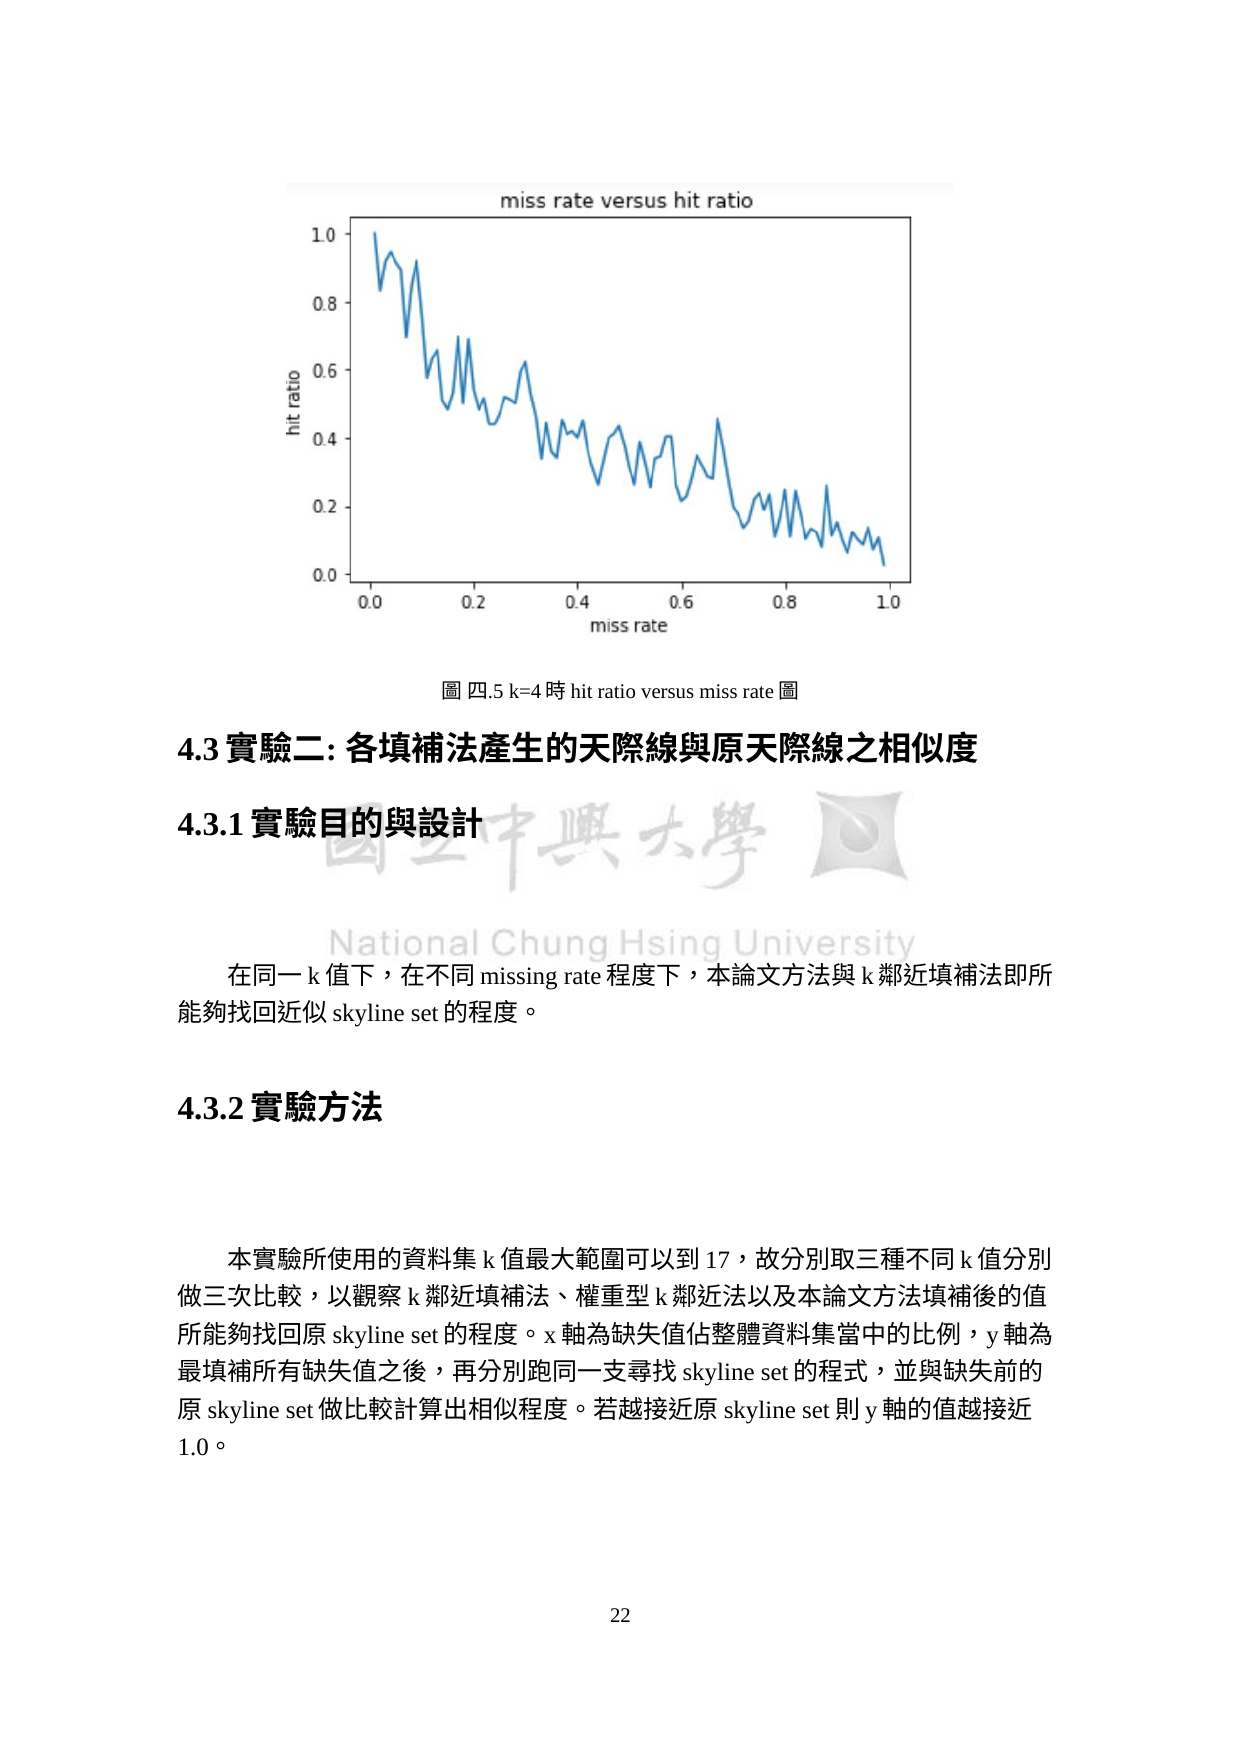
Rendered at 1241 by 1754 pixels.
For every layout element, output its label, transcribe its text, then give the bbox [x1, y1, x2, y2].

subtitle 4.3.2實驗方法 [177, 1067, 1063, 1142]
subtitle 4.3實驗二: 各填補法產生的天際線與原天際線之相似度 [177, 708, 1063, 783]
text 本實驗所使用的資料集k值最大範圍可以到17，故分別取三種不同k值分別做三次比較，以觀察k鄰近填補法、權重型k鄰近法以及本論文方法填補後的值所能夠找回原skyline set的程度。x軸為缺失值佔整體資料集當中的比例，y軸為最填補所有缺失值之後，再分別跑同一支尋找skyline set的程式，並與缺失前的原skyline set做比較計算出相似程度。若越接近原skyline set則y軸的值越接近1.0。 [177, 1239, 1063, 1464]
text 在同一k值下，在不同missing rate程度下，本論文方法與k鄰近填補法即所能夠找回近似skyline set的程度。 [177, 955, 1063, 1030]
picture [325, 858, 915, 955]
subtitle 4.3.1實驗目的與設計 [177, 783, 1063, 858]
picture [286, 183, 955, 641]
